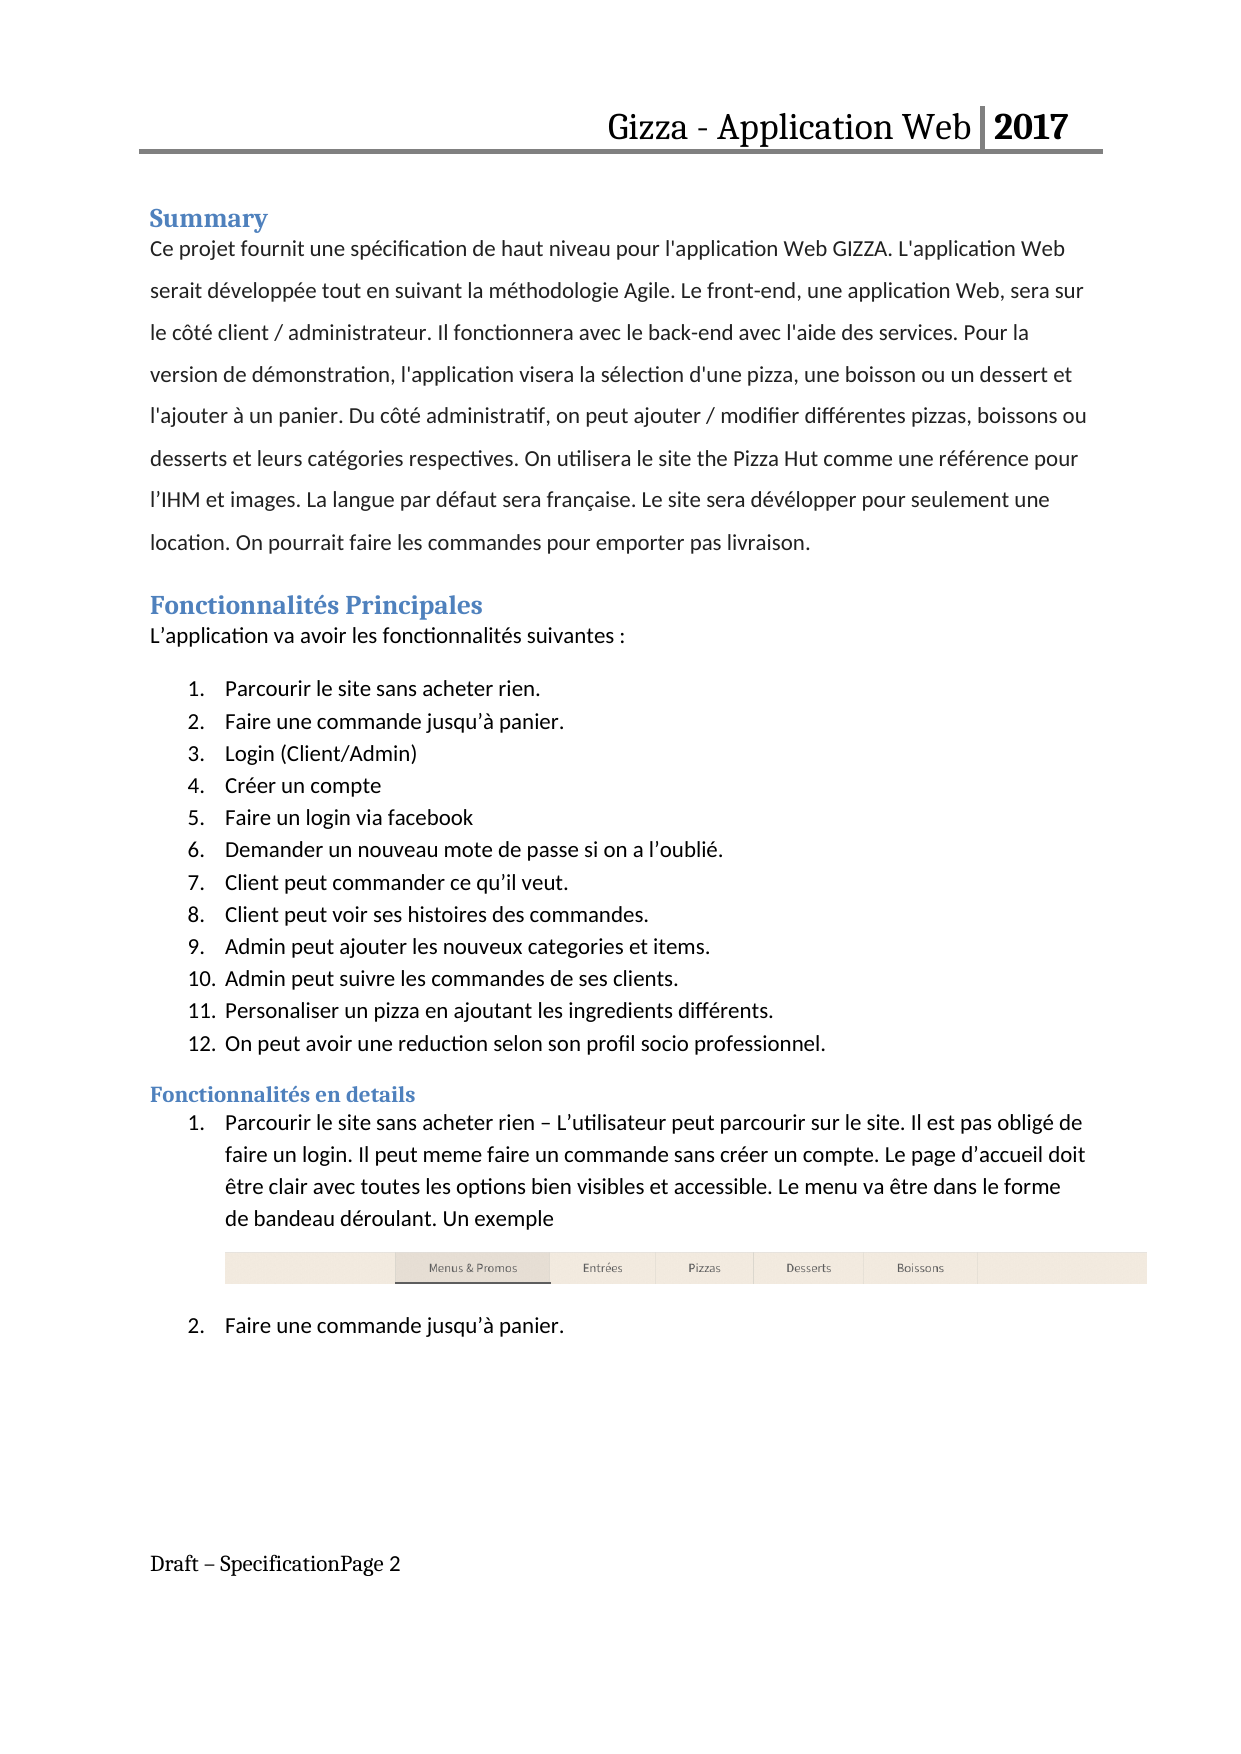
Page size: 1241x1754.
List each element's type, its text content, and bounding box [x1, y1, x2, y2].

list Faire une commande jusqu’à panier. [187, 707, 1090, 735]
subtitle Summary [150, 203, 1090, 234]
subtitle Fonctionnalités en details [150, 1082, 1090, 1108]
list Faire un login via facebook [187, 803, 1090, 831]
list Personaliser un pizza en ajoutant les ingredients différents. [187, 996, 1090, 1024]
list Admin peut suivre les commandes de ses clients. [187, 964, 1090, 992]
list Créer un compte [187, 771, 1090, 799]
list Demander un nouveau mote de passe si on a l’oublié. [187, 836, 1090, 863]
text Ce projet fournit une spécification de haut niveau pour l'application Web GIZZA. L'application Web serait développée tout en suivant la méthodologie Agile. Le front-end, une application Web, sera sur le côté client / administrateur. Il fonctionnera avec le back-end avec l'aide des services. Pour la version de démonstration, l'application visera la sélection d'une pizza, une boisson ou un dessert et l'ajouter à un panier. Du côté administratif, on peut ajouter / modifier différentes pizzas, boissons ou desserts et leurs catégories respectives. On utilisera le site the Pizza Hut comme une référence pour l’IHM et images. La langue par défaut sera française. Le site sera dévélopper pour seulement une location. On pourrait faire les commandes pour emporter pas livraison. [150, 234, 1090, 556]
list Login (Client/Admin) [187, 739, 1090, 767]
list On peut avoir une reduction selon son profil socio professionnel. [187, 1029, 1090, 1057]
list Client peut commander ce qu’il veut. [187, 868, 1090, 896]
list Client peut voir ses histoires des commandes. [187, 900, 1090, 928]
subtitle Fonctionnalités Principales [150, 590, 1090, 622]
list Admin peut ajouter les nouveux categories et items. [187, 932, 1090, 960]
list Parcourir le site sans acheter rien. [187, 674, 1090, 703]
text L’application va avoir les fonctionnalités suivantes : [150, 622, 1090, 649]
picture [225, 1236, 1147, 1308]
list Faire une commande jusqu’à panier. [187, 1312, 1090, 1340]
